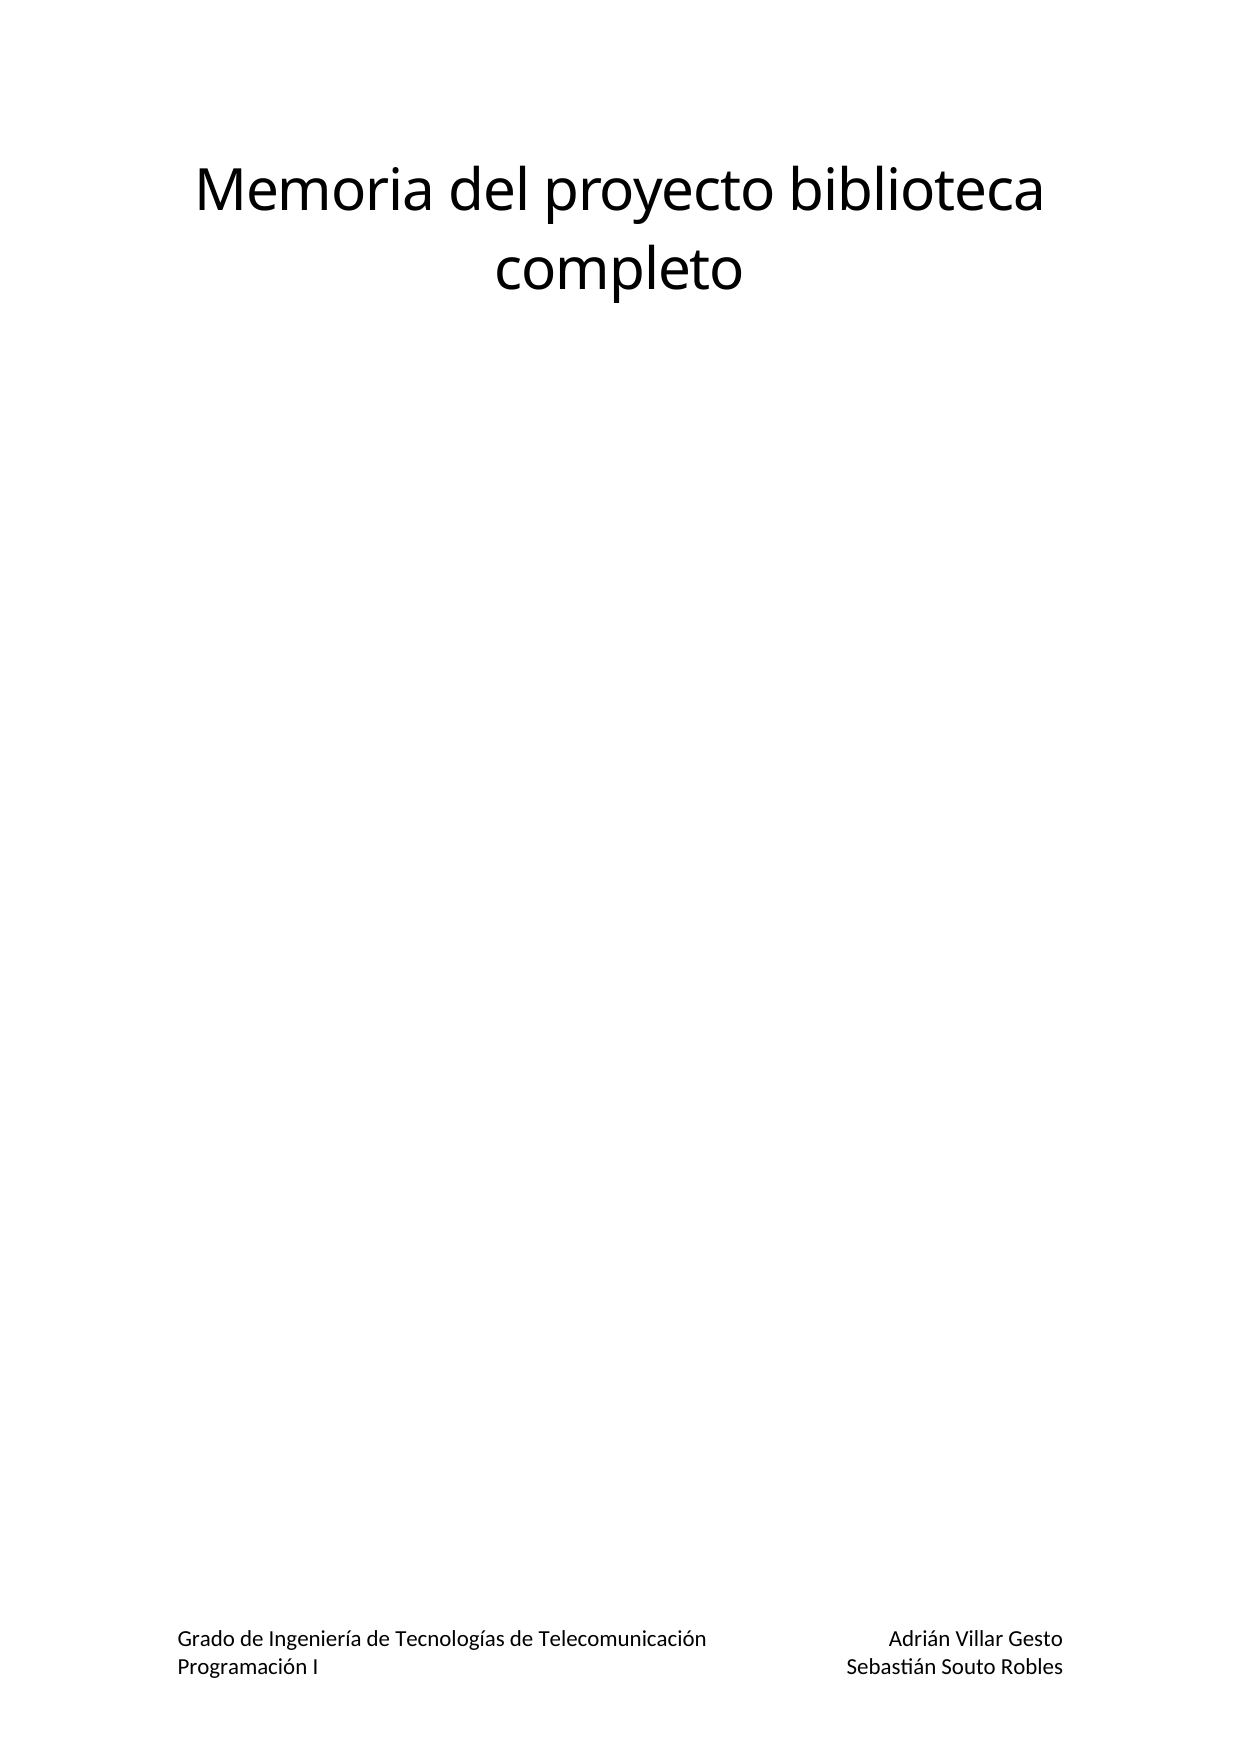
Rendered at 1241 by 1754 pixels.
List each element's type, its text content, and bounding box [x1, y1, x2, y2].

title Memoria del proyecto biblioteca completoDefinición del proyecto Biblioteca [177, 148, 1063, 307]
